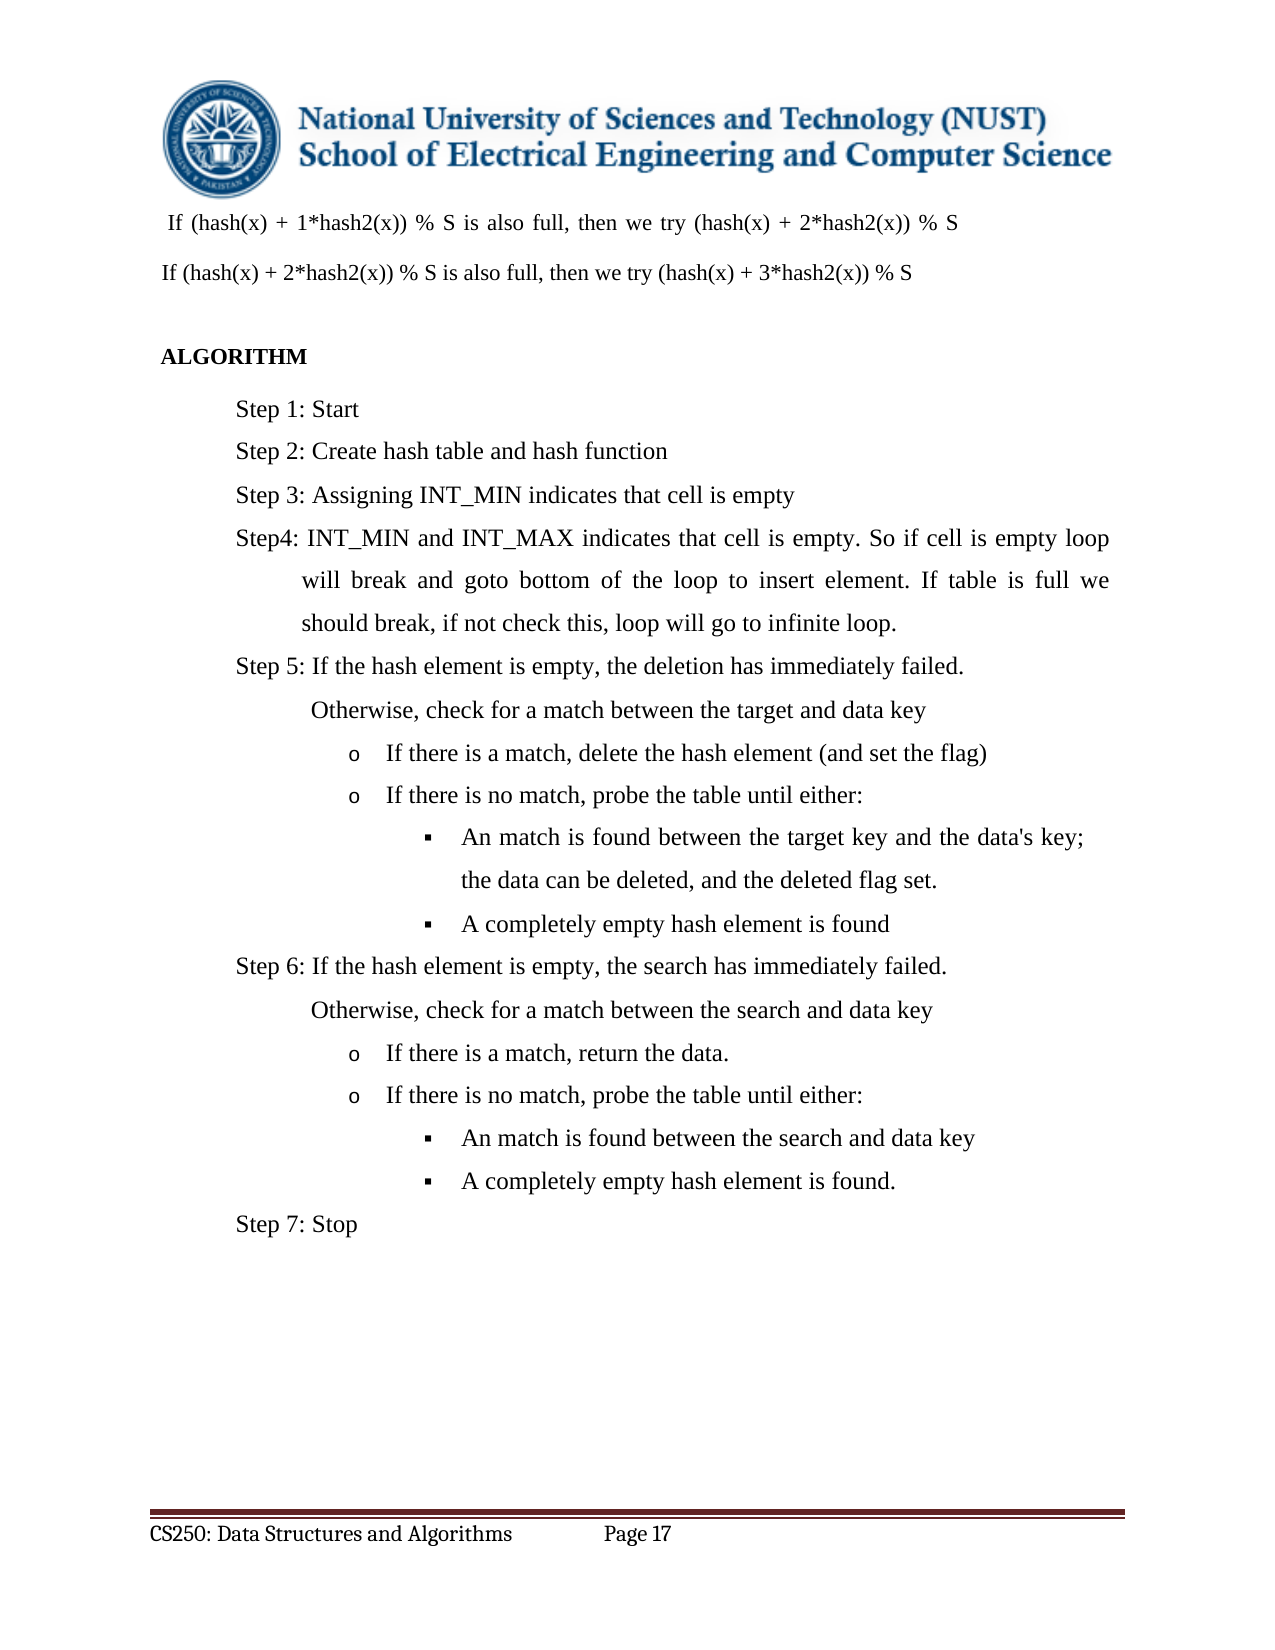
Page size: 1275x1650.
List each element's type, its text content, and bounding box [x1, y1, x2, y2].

text Step 6: If the hash element is empty, the search has immediately failed. [235, 951, 1125, 980]
list If there is no match, probe the table until either: [348, 780, 1125, 809]
text Otherwise, check for a match between the target and data key [311, 695, 1125, 723]
text Otherwise, check for a match between the search and data key [311, 995, 1125, 1024]
list If there is no match, probe the table until either: [348, 1081, 1125, 1110]
text If (hash(x) + 1*hash2(x)) % S is also full, then we try (hash(x) + 2*hash2(x)) % S If (hash(x) + 2*hash2(x)) % S is also full, then we try (hash(x) + 3*hash2(x)) % S [150, 210, 968, 285]
text Step 5: If the hash element is empty, the deletion has immediately failed. [235, 651, 1125, 680]
text ALGORITHM [160, 343, 1125, 369]
list An match is found between the search and data key [423, 1123, 1125, 1151]
text Step 2: Create hash table and hash function [235, 436, 1125, 465]
list An match is found between the target key and the data's key; the data can be deleted, and the deleted flag set. [423, 822, 1084, 894]
text Step 1: Start [235, 394, 1125, 423]
list A completely empty hash element is found. [423, 1166, 1125, 1194]
text Step 3: Assigning INT_MIN indicates that cell is empty [235, 480, 1125, 508]
picture [150, 75, 1125, 210]
list A completely empty hash element is found [423, 909, 1125, 938]
list If there is a match, return the data. [348, 1038, 1125, 1068]
list If there is a match, delete the hash element (and set the flag) [348, 738, 1125, 768]
text Step 7: Stop [235, 1209, 1125, 1238]
text Step4: INT_MIN and INT_MAX indicates that cell is empty. So if cell is empty loop will break and goto bottom of the loop to insert element. If table is full we should break, if not check this, loop will go to infinite loop. [235, 523, 1111, 637]
